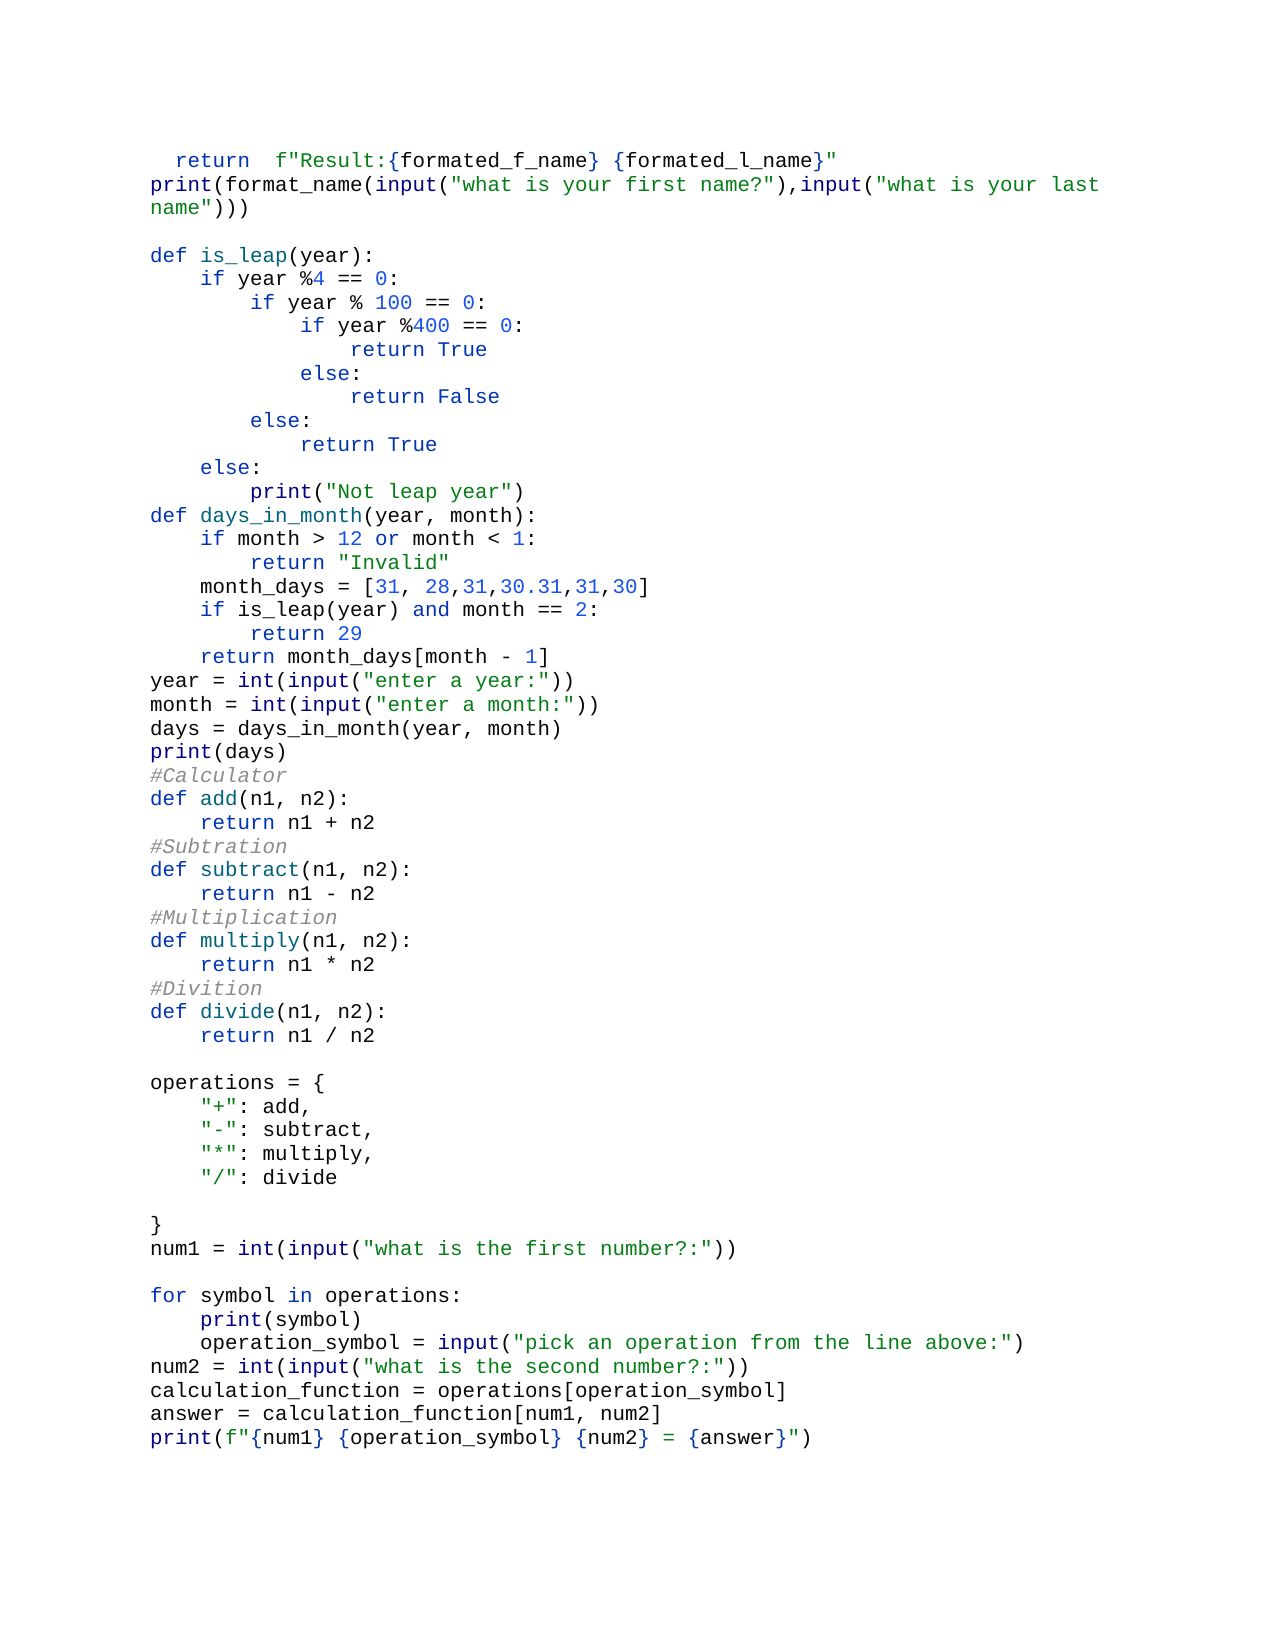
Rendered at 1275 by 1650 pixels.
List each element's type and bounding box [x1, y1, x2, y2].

text [150, 150, 1125, 1474]
